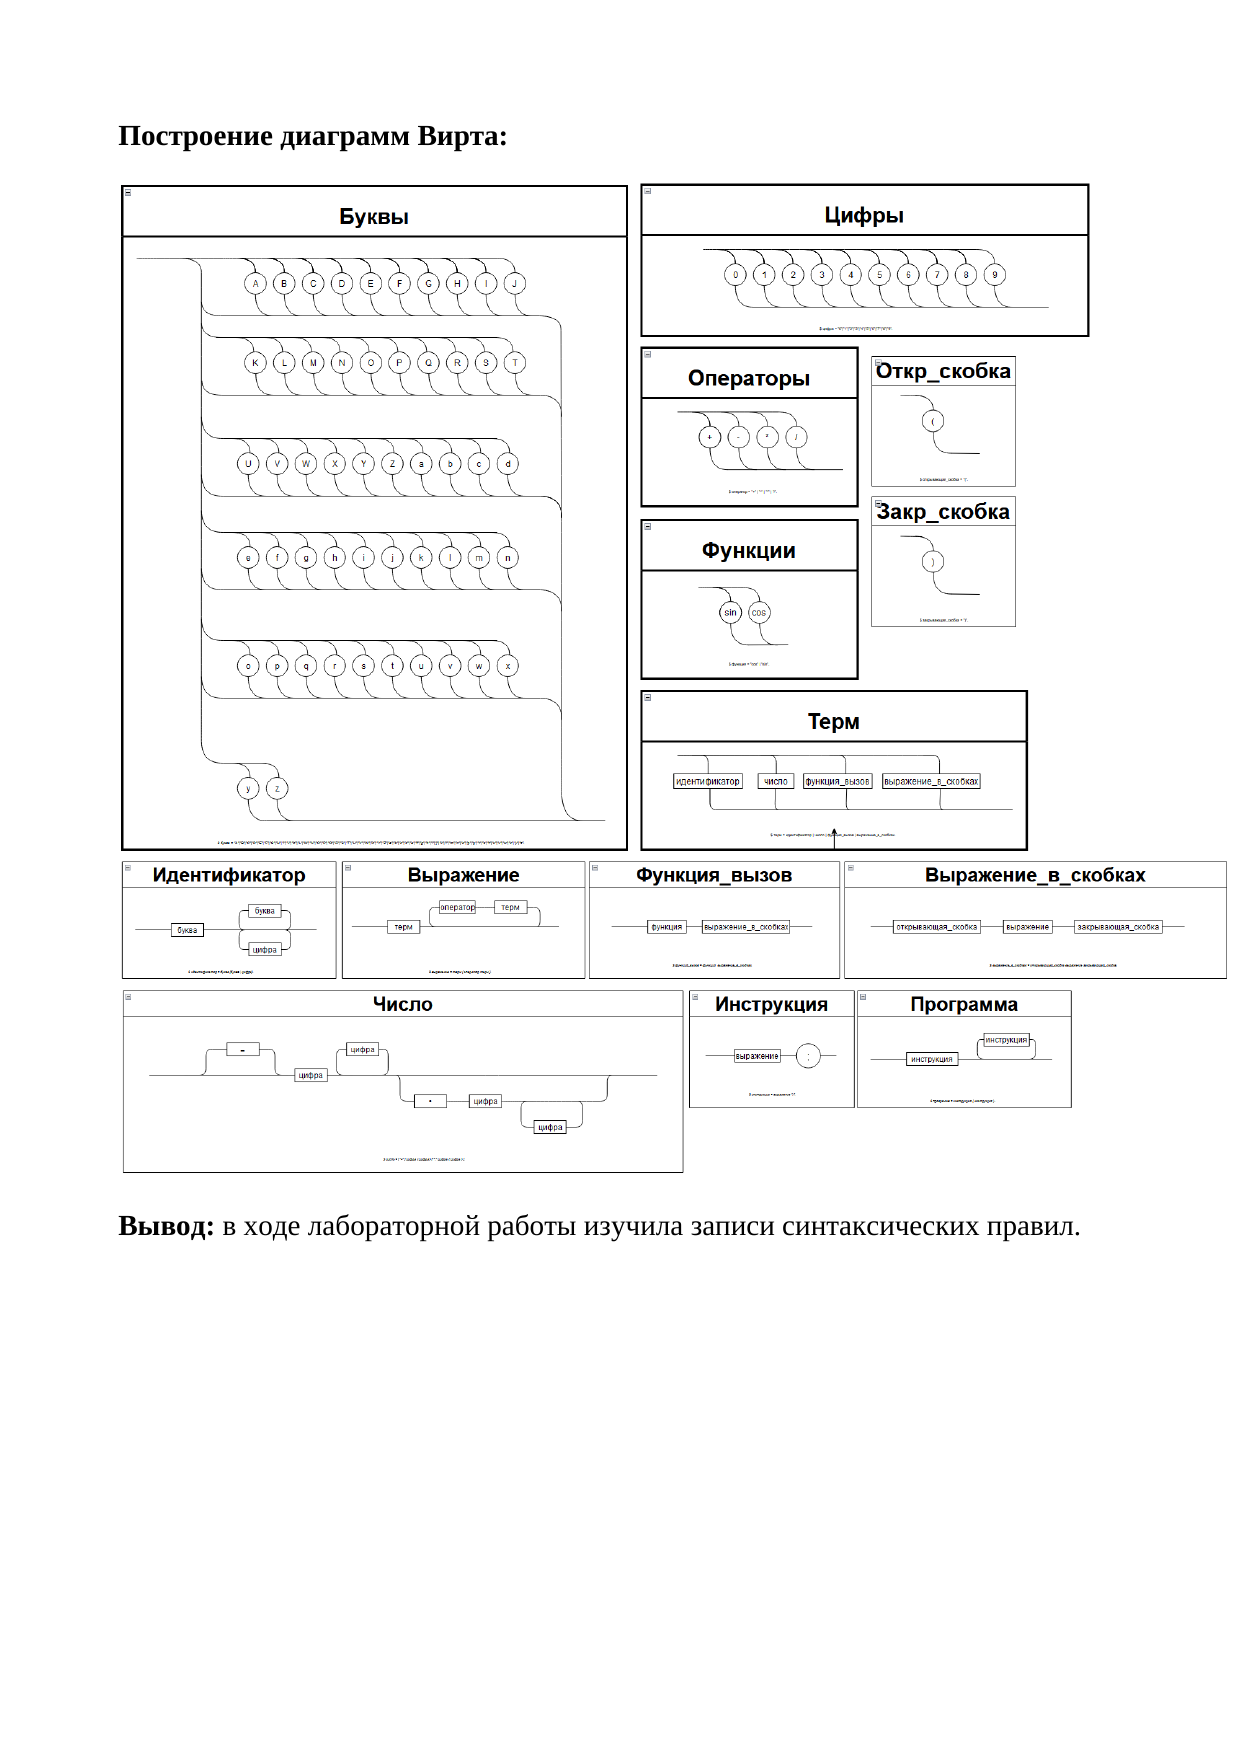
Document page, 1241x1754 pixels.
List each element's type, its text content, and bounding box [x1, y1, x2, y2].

text Вывод: в ходе лабораторной работы изучила записи синтаксических правил. [118, 1208, 1140, 1242]
text Построение диаграмм Вирта: [118, 118, 1140, 152]
picture [118, 181, 1093, 854]
picture [118, 858, 1232, 1179]
